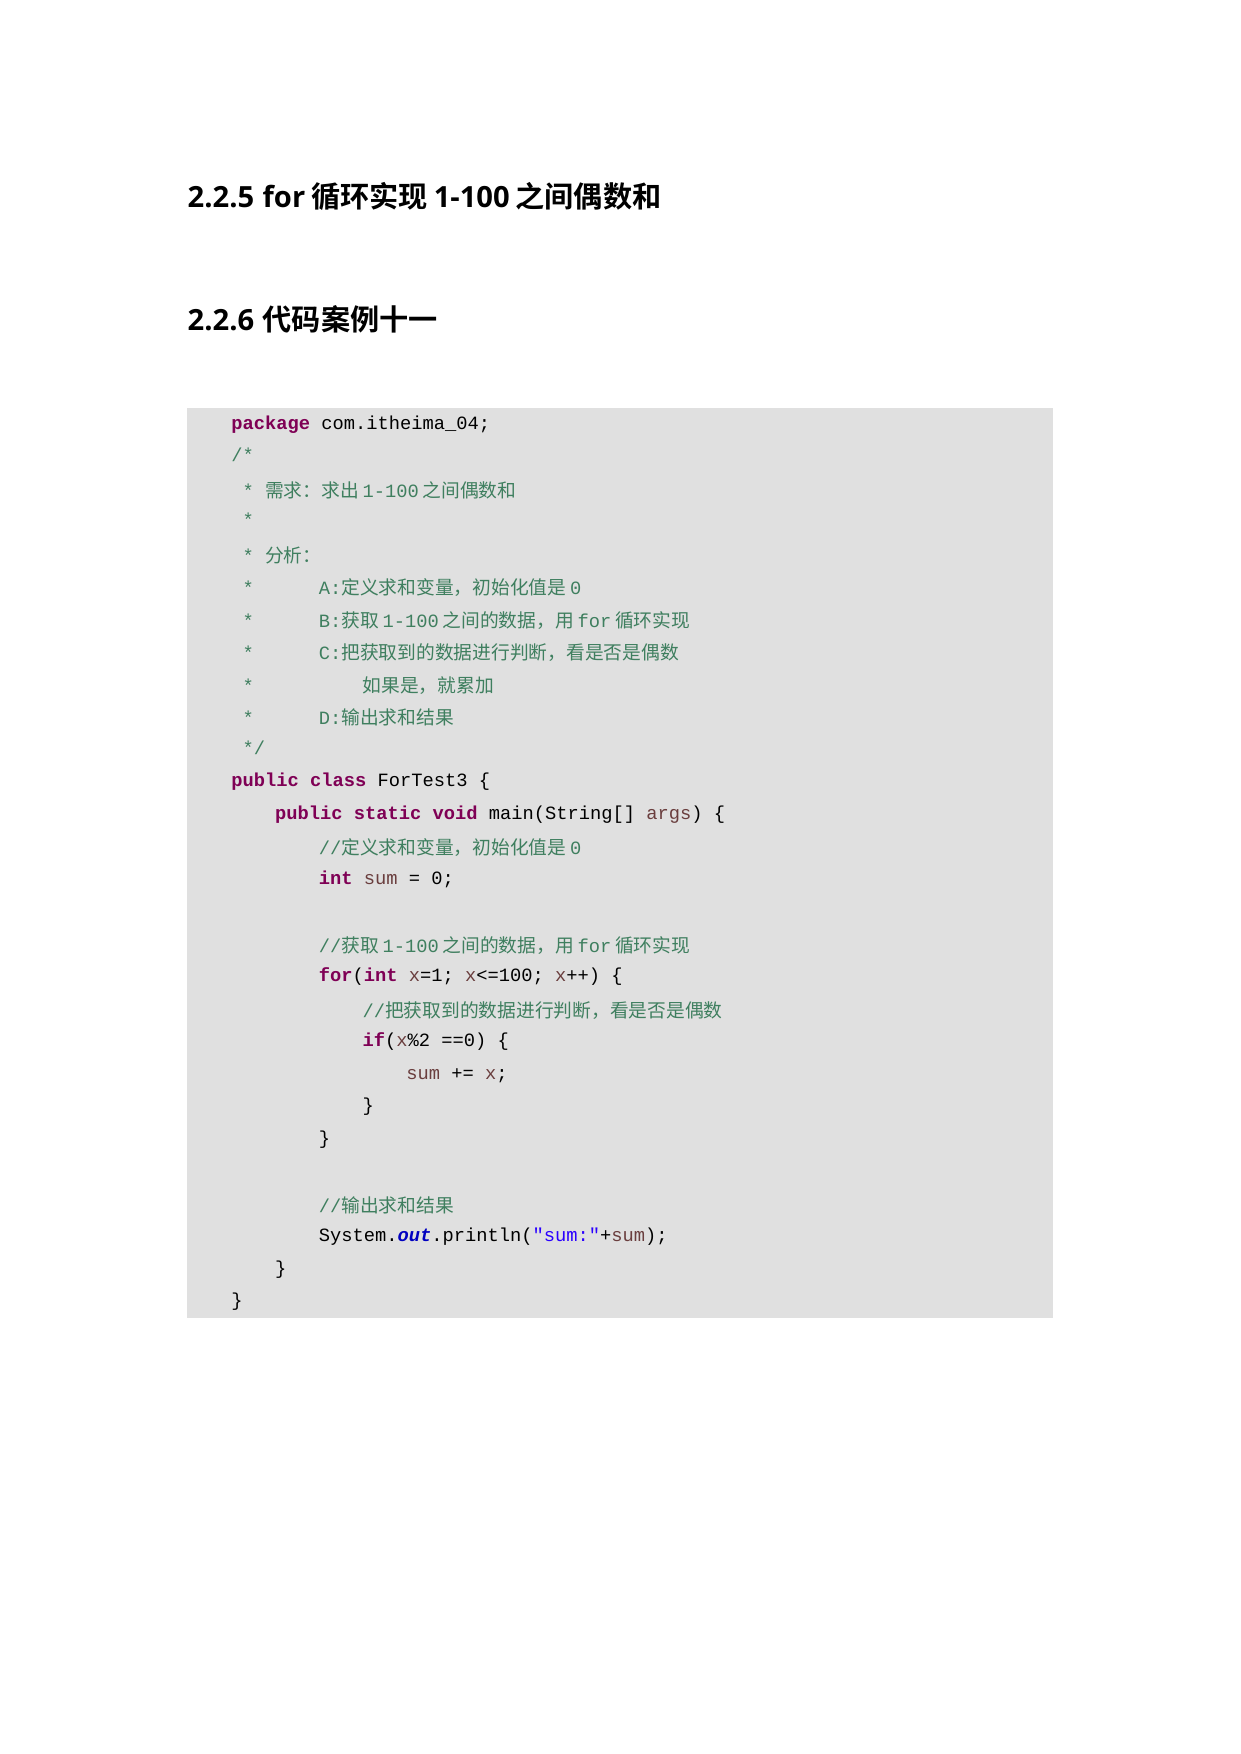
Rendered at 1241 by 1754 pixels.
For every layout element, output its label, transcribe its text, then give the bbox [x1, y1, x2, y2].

text //获取1-100之间的数据，用for循环实现 [187, 928, 1053, 961]
text System.out.println("sum:"+sum); [187, 1221, 1053, 1253]
text //定义求和变量，初始化值是0 [187, 831, 1053, 863]
text * D:输出求和结果 [187, 701, 1053, 733]
text * [187, 506, 1053, 538]
text package com.itheima_04; [187, 408, 1053, 441]
text */ [187, 733, 1053, 766]
text int sum = 0; [187, 863, 1053, 896]
text public static void main(String[] args) { [187, 798, 1053, 831]
text } [187, 1286, 1053, 1318]
text * A:定义求和变量，初始化值是0 [187, 571, 1053, 603]
text //把获取到的数据进行判断，看是否是偶数 [187, 993, 1053, 1026]
text * B:获取1-100之间的数据，用for循环实现 [187, 603, 1053, 636]
subtitle 代码案例十一 [187, 285, 1053, 350]
text * 分析： [187, 538, 1053, 571]
text for(int x=1; x<=100; x++) { [187, 961, 1053, 993]
text sum += x; [187, 1058, 1053, 1091]
text public class ForTest3 { [187, 766, 1053, 798]
text /* [187, 441, 1053, 473]
subtitle for循环实现1-100之间偶数和 [187, 162, 1053, 227]
text } [187, 1253, 1053, 1286]
text * 需求：求出1-100之间偶数和 [187, 473, 1053, 506]
text } [187, 1091, 1053, 1123]
text * C:把获取到的数据进行判断，看是否是偶数 [187, 636, 1053, 668]
text } [187, 1123, 1053, 1156]
text //输出求和结果 [187, 1188, 1053, 1221]
text * 如果是，就累加 [187, 668, 1053, 701]
text if(x%2 ==0) { [187, 1026, 1053, 1058]
